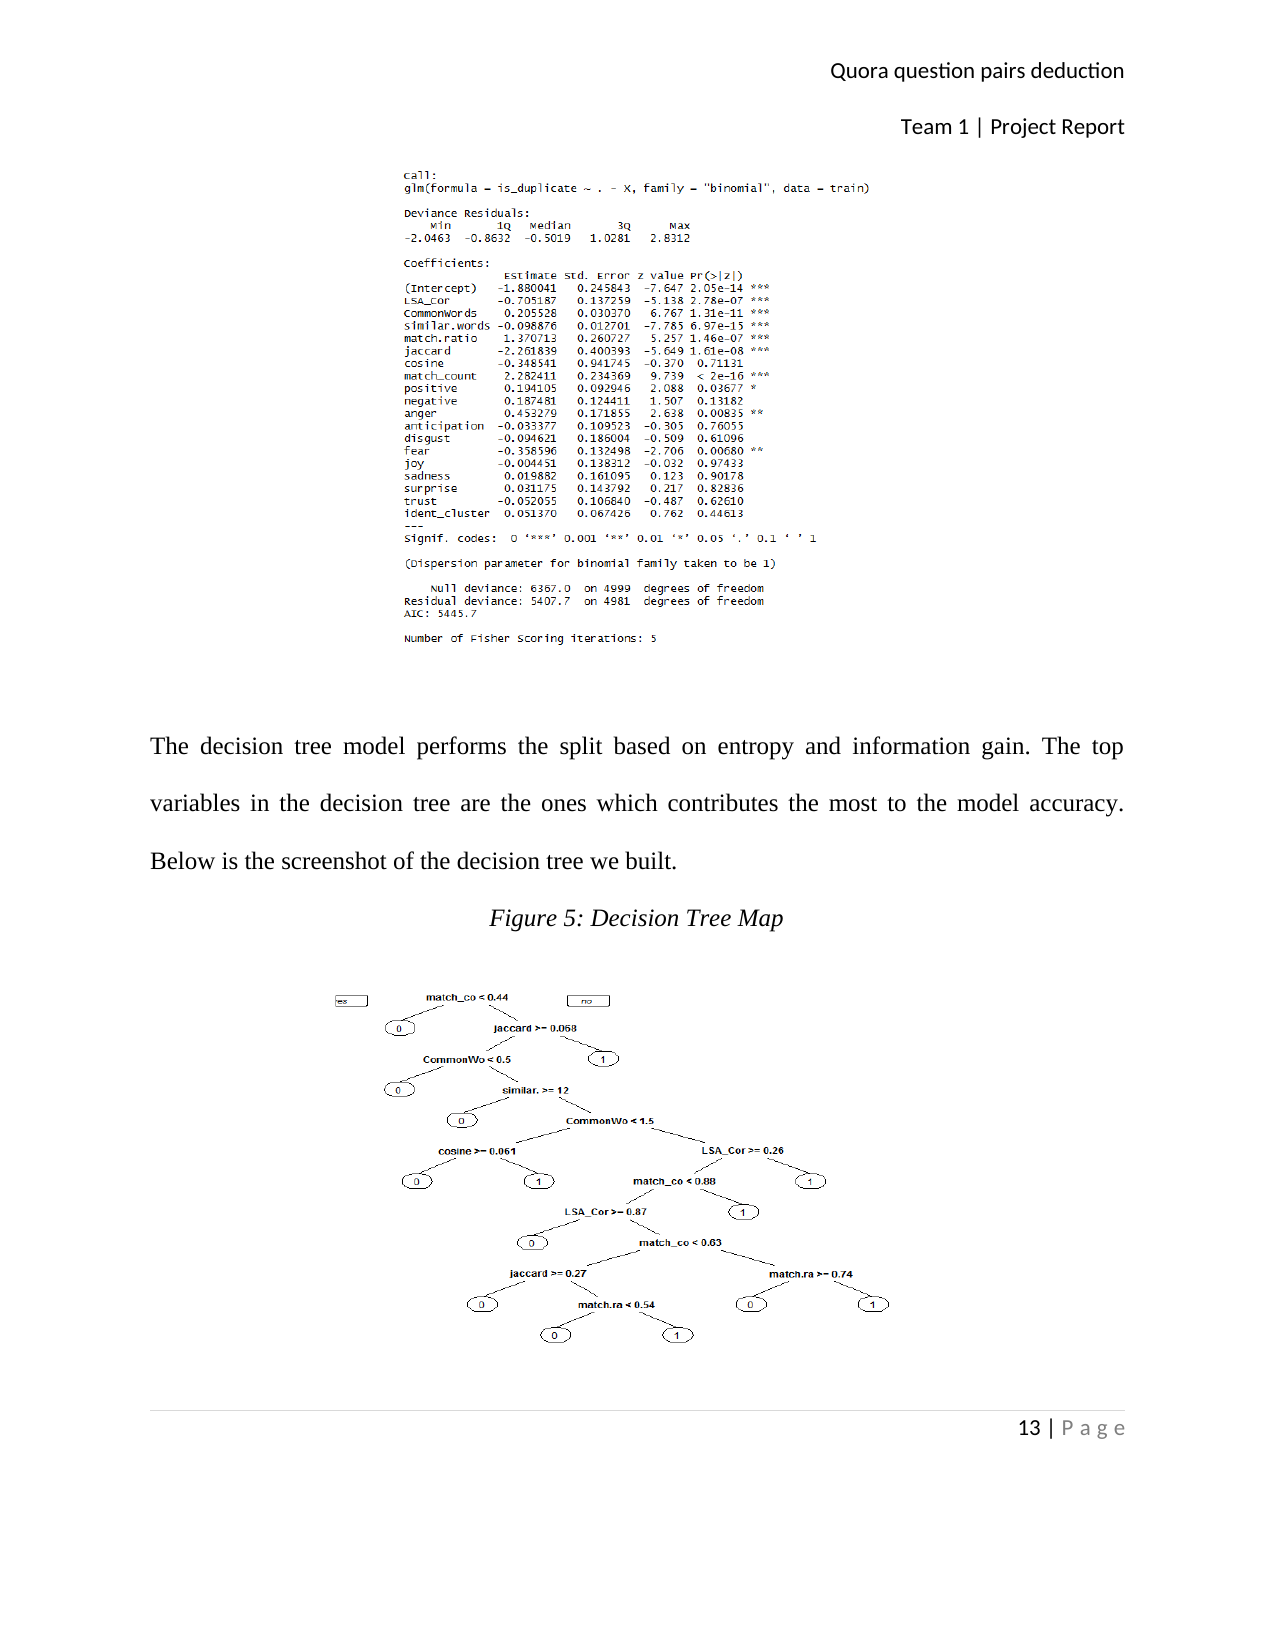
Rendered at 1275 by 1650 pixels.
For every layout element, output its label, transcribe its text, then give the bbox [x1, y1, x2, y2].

picture [402, 168, 873, 646]
text The decision tree model performs the split based on entropy and information gain. The top variables in the decision tree are the ones which contributes the most to the model accuracy. Below is the screenshot of the decision tree we built. [150, 731, 1125, 875]
text Figure 5: Decision Tree Map [150, 903, 1125, 932]
picture [335, 961, 940, 1370]
